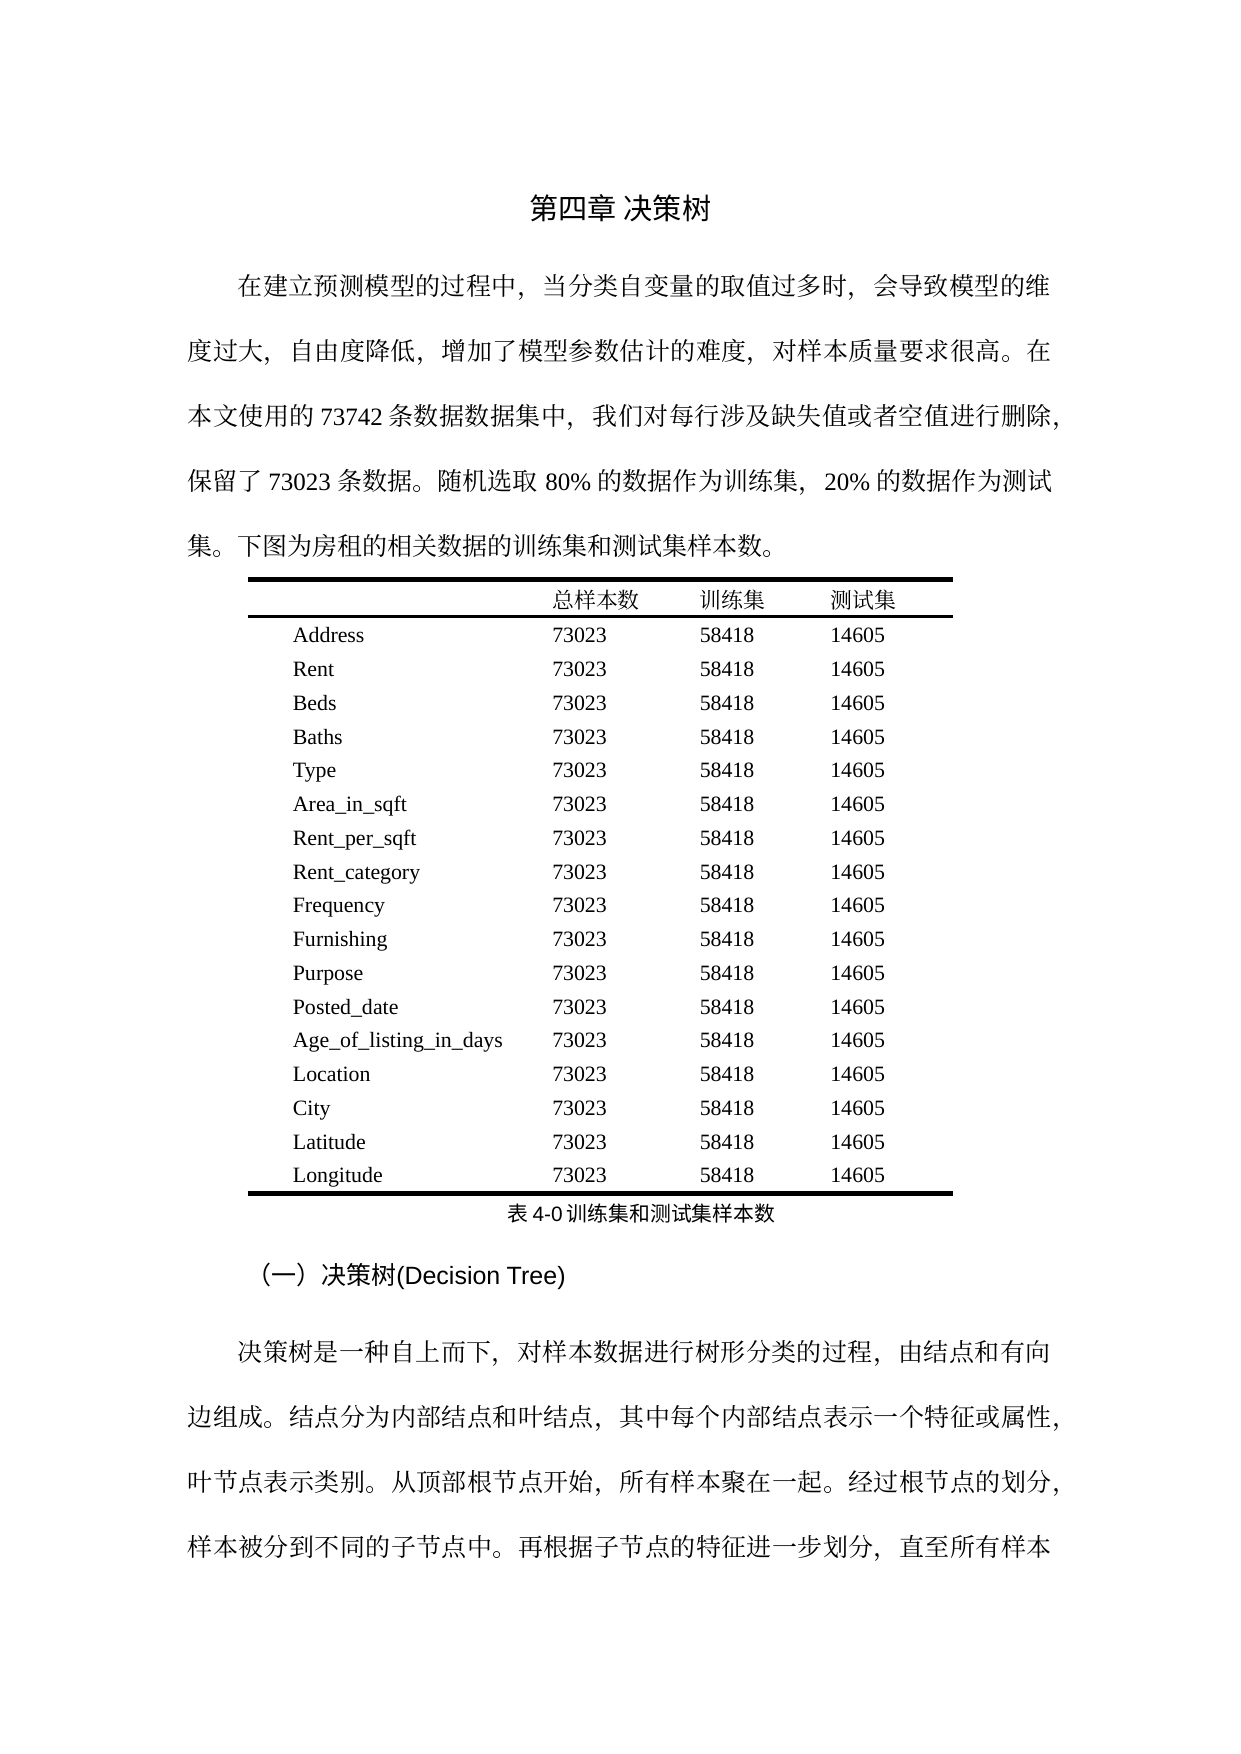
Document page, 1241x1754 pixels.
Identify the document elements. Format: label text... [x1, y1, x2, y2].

table_cell Rent_per_sqft [248, 820, 507, 854]
table_cell 58418 [655, 955, 785, 989]
table_cell 58418 [655, 618, 785, 651]
table_cell Baths [248, 719, 507, 752]
table_cell 58418 [655, 719, 785, 752]
table_cell 73023 [507, 1124, 654, 1157]
table_cell 14605 [785, 888, 952, 921]
table_cell Type [248, 753, 507, 786]
table_header 训练集 [655, 582, 785, 615]
table_cell 58418 [655, 685, 785, 719]
table_header 总样本数 [507, 582, 654, 615]
table_cell Frequency [248, 888, 507, 921]
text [187, 1318, 1053, 1578]
table_cell 73023 [507, 1090, 654, 1124]
text 表 4-0训练集和测试集样本数 [187, 1196, 1053, 1228]
table_cell Area_in_sqft [248, 786, 507, 820]
table_cell 58418 [655, 1090, 785, 1124]
table_cell 73023 [507, 989, 654, 1022]
table_cell Location [248, 1056, 507, 1090]
table_cell 73023 [507, 719, 654, 752]
table_cell Rent_category [248, 854, 507, 887]
table_cell 73023 [507, 1023, 654, 1056]
table_cell 14605 [785, 786, 952, 820]
subtitle （一）决策树(Decision Tree) [187, 1241, 1053, 1306]
table_cell 58418 [655, 921, 785, 955]
table_cell 73023 [507, 955, 654, 989]
table_cell 58418 [655, 1158, 785, 1191]
table_cell Posted_date [248, 989, 507, 1022]
table_cell 14605 [785, 618, 952, 651]
table_header 测试集 [785, 582, 952, 615]
table_cell 14605 [785, 1124, 952, 1157]
subtitle 第四章 决策树 [187, 174, 1053, 239]
table_cell 73023 [507, 1158, 654, 1191]
table_cell 14605 [785, 753, 952, 786]
table_cell 73023 [507, 854, 654, 887]
table_cell 14605 [785, 820, 952, 854]
table_cell 14605 [785, 651, 952, 685]
table_cell 14605 [785, 955, 952, 989]
table_cell Age_of_listing_in_days [248, 1023, 507, 1056]
table_cell 14605 [785, 989, 952, 1022]
table_cell 73023 [507, 888, 654, 921]
table_cell Rent [248, 651, 507, 685]
table_cell 14605 [785, 1023, 952, 1056]
table_cell 73023 [507, 685, 654, 719]
table_cell City [248, 1090, 507, 1124]
table_cell 73023 [507, 921, 654, 955]
table_cell 14605 [785, 1090, 952, 1124]
table_cell 58418 [655, 1056, 785, 1090]
table_cell 73023 [507, 1056, 654, 1090]
table_cell 14605 [785, 719, 952, 752]
table_cell 58418 [655, 651, 785, 685]
table_cell 58418 [655, 854, 785, 887]
table_cell 14605 [785, 854, 952, 887]
table_cell 73023 [507, 618, 654, 651]
table_cell Purpose [248, 955, 507, 989]
table_cell 14605 [785, 921, 952, 955]
table_cell 58418 [655, 989, 785, 1022]
table_cell 58418 [655, 786, 785, 820]
table_cell 14605 [785, 1158, 952, 1191]
table_cell Address [248, 618, 507, 651]
table_cell 58418 [655, 753, 785, 786]
table_cell 14605 [785, 685, 952, 719]
table_header [248, 582, 507, 615]
table_cell 73023 [507, 651, 654, 685]
table_cell 14605 [785, 1056, 952, 1090]
table_cell 73023 [507, 786, 654, 820]
text 在建立预测模型的过程中，当分类自变量的取值过多时，会导致模型的维度过大，自由度降低，增加了模型参数估计的难度，对样本质量要求很高。在本文使用的73742条数据数据集中，我们对每行涉及缺失值或者空值进行删除，保留了73023 条数据。随机选取 80% 的数据作为训练集，20% 的数据作为测试集。下图为房租的相关数据的训练集和测试集样本数。 [187, 252, 1053, 577]
table_cell Latitude [248, 1124, 507, 1157]
table_cell 73023 [507, 820, 654, 854]
table_cell 73023 [507, 753, 654, 786]
table_cell Longitude [248, 1158, 507, 1191]
table_cell 58418 [655, 1023, 785, 1056]
table_cell Furnishing [248, 921, 507, 955]
table_cell 58418 [655, 1124, 785, 1157]
table_cell 58418 [655, 888, 785, 921]
table_cell 58418 [655, 820, 785, 854]
table_cell Beds [248, 685, 507, 719]
